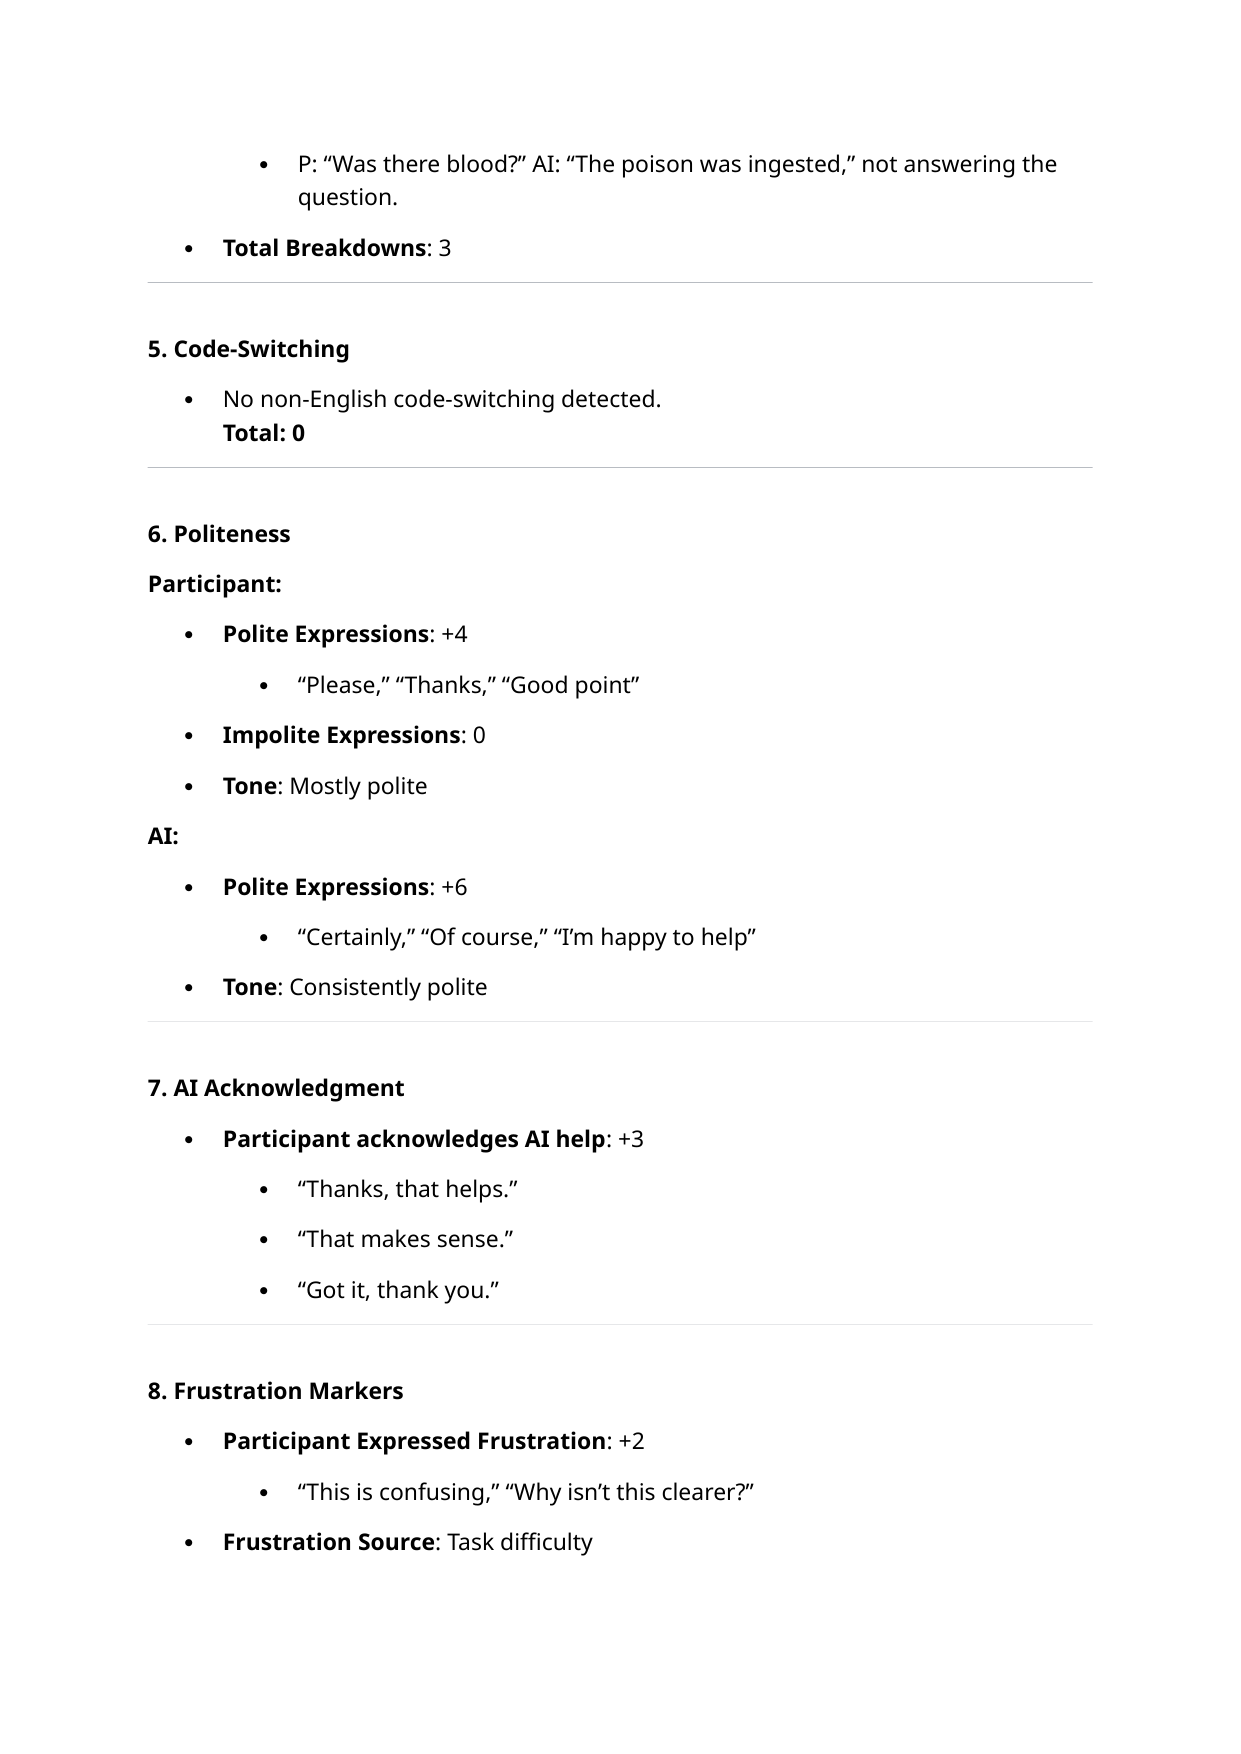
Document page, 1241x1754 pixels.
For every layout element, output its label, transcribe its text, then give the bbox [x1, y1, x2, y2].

list Impolite Expressions: 0 [185, 719, 1093, 751]
list P: “Was there blood?” AI: “The poison was ingested,” not answering the question. [260, 148, 1093, 213]
list “Thanks, that helps.” [260, 1173, 1093, 1204]
text 5. Code-Switching [148, 333, 1093, 364]
list Total Breakdowns: 3 [185, 232, 1093, 263]
list “This is confusing,” “Why isn’t this clearer?” [260, 1476, 1093, 1507]
list “Please,” “Thanks,” “Good point” [260, 669, 1093, 700]
list Polite Expressions: +6 [185, 871, 1093, 902]
list “Certainly,” “Of course,” “I’m happy to help” [260, 921, 1093, 952]
list Polite Expressions: +4 [185, 618, 1093, 650]
list “Got it, thank you.” [260, 1274, 1093, 1305]
list Tone: Mostly polite [185, 770, 1093, 801]
list Participant acknowledges AI help: +3 [185, 1123, 1093, 1154]
text 7. AI Acknowledgment [148, 1072, 1093, 1103]
list Tone: Consistently polite [185, 971, 1093, 1003]
list “That makes sense.” [260, 1223, 1093, 1255]
list No non-English code-switching detected. Total: 0 [185, 383, 1093, 448]
list Participant Expressed Frustration: +2 [185, 1425, 1093, 1456]
text 6. Politeness [148, 518, 1093, 549]
text Participant: [148, 568, 1093, 599]
text 8. Frustration Markers [148, 1375, 1093, 1406]
list Frustration Source: Task difficulty [185, 1526, 1093, 1557]
text AI: [148, 820, 1093, 851]
